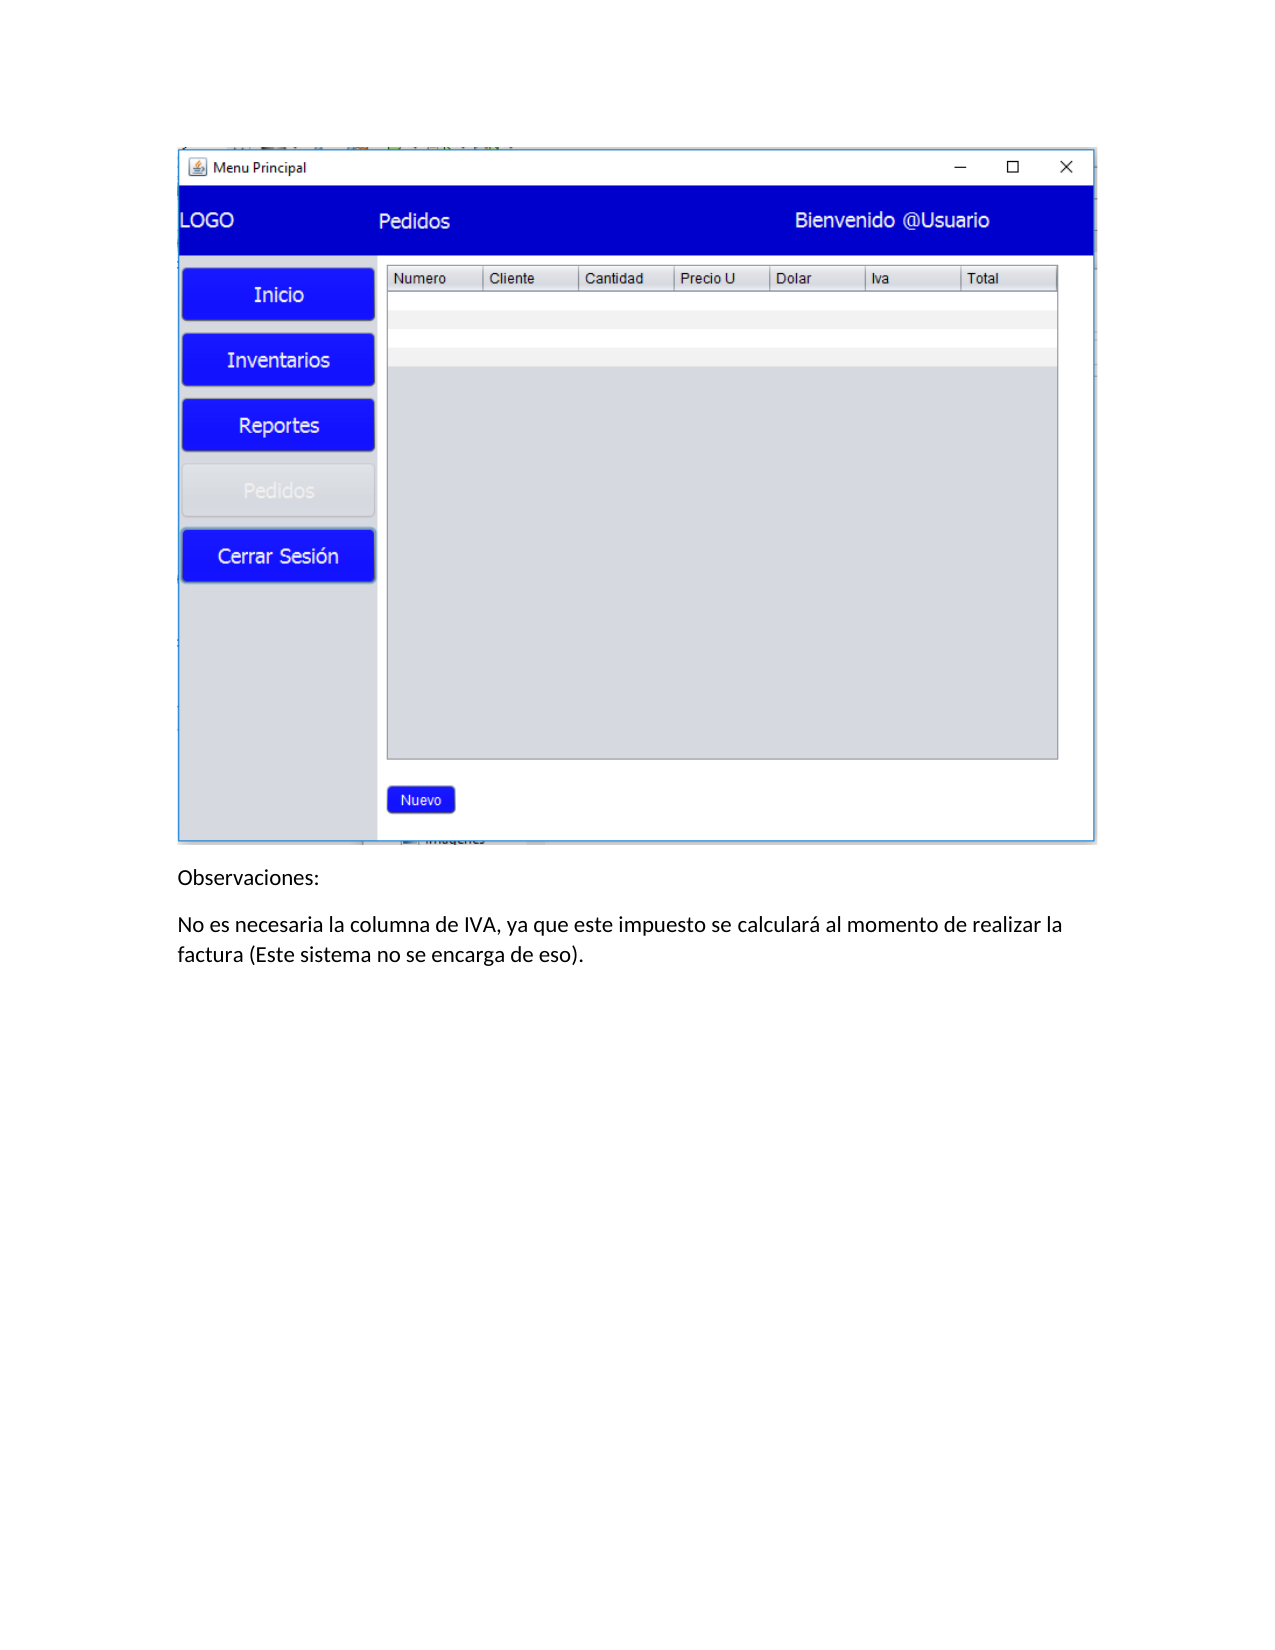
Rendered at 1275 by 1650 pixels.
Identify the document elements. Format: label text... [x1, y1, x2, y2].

text No es necesaria la columna de IVA, ya que este impuesto se calculará al momento de realizar la factura (Este sistema no se encarga de eso). [177, 910, 1098, 968]
text Observaciones: [177, 863, 1098, 891]
picture [177, 147, 1098, 845]
